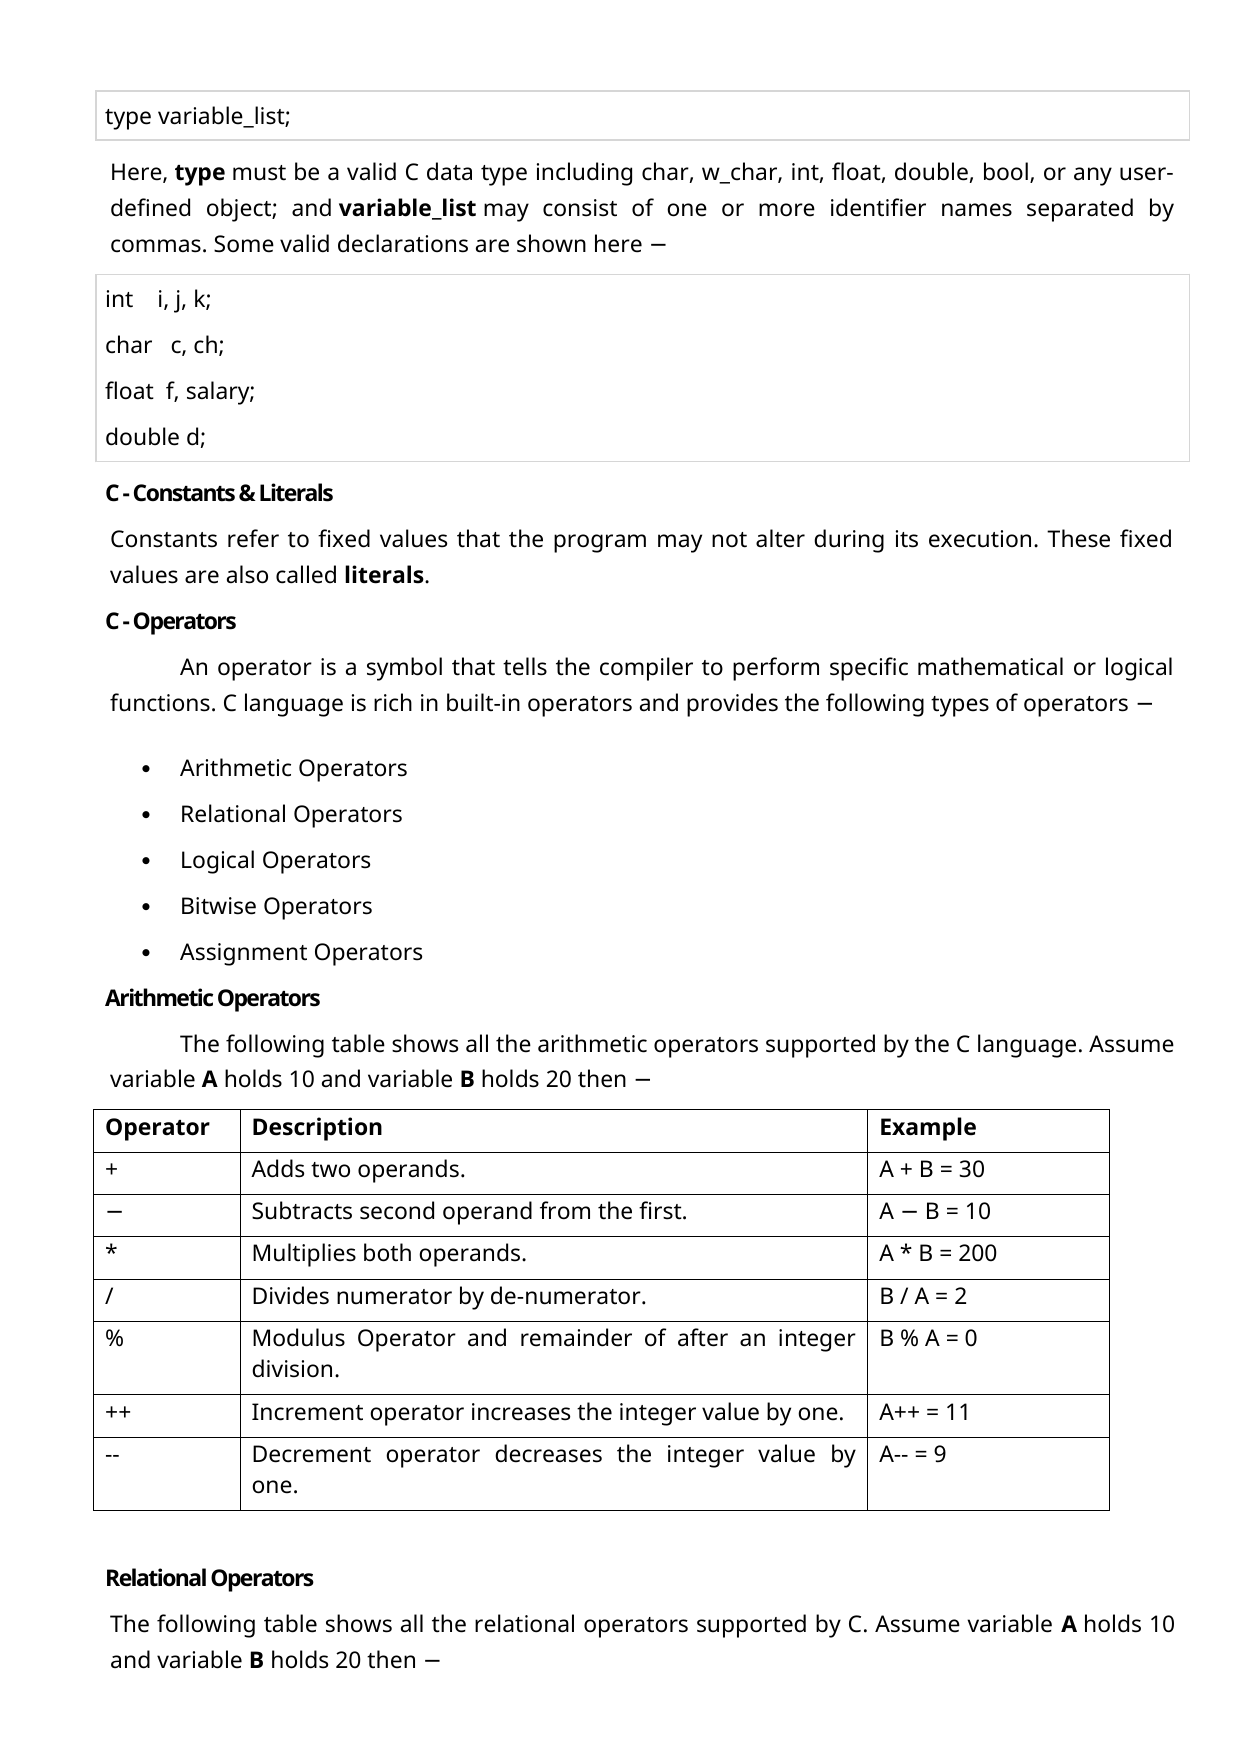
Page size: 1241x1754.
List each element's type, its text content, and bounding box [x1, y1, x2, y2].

text Relational Operators [105, 1562, 1175, 1593]
list Assignment Operators [142, 936, 1180, 967]
table_cell ++ [94, 1395, 240, 1437]
text Arithmetic Operators [105, 982, 1175, 1013]
text Here, type must be a valid C data type including char, w_char, int, float, double, bool, or any user-defined object; and variable_list may consist of one or more identifier names separated by commas. Some valid declarations are shown here − [110, 156, 1175, 259]
table_cell Adds two operands. [241, 1153, 867, 1194]
table_header Operator [94, 1110, 240, 1152]
table_cell A++ = 11 [868, 1395, 1109, 1437]
subtitle C - Constants & Literals [105, 477, 1175, 508]
table_cell + [94, 1153, 240, 1194]
text float f, salary; [97, 365, 1189, 407]
subtitle C - Operators [105, 605, 1175, 636]
text char c, ch; [97, 319, 1189, 361]
text double d; [97, 411, 1189, 461]
table_cell Divides numerator by de-numerator. [241, 1280, 867, 1321]
text The following table shows all the relational operators supported by C. Assume variable A holds 10 and variable B holds 20 then − [110, 1608, 1175, 1675]
list Relational Operators [142, 798, 1180, 829]
table_cell * [94, 1237, 240, 1278]
table_cell Multiplies both operands. [241, 1237, 867, 1278]
text The following table shows all the arithmetic operators supported by the C language. Assume variable A holds 10 and variable B holds 20 then − [110, 1027, 1175, 1095]
table_cell A − B = 10 [868, 1195, 1109, 1236]
text Constants refer to fixed values that the program may not alter during its execution. These fixed values are also called literals. [110, 523, 1175, 590]
table_cell − [94, 1195, 240, 1236]
table_cell -- [94, 1438, 240, 1510]
text int i, j, k; [97, 275, 1189, 315]
table_cell Decrement operator decreases the integer value by one. [241, 1438, 867, 1510]
table_cell Modulus Operator and remainder of after an integer division. [241, 1322, 867, 1394]
text An operator is a symbol that tells the compiler to perform specific mathematical or logical functions. C language is rich in built-in operators and provides the following types of operators − [110, 651, 1175, 718]
table_header Example [868, 1110, 1109, 1152]
table_cell A-- = 9 [868, 1438, 1109, 1510]
list Bitwise Operators [142, 890, 1180, 921]
list Arithmetic Operators [142, 752, 1180, 783]
text type variable_list; [97, 92, 1189, 139]
table_cell Increment operator increases the integer value by one. [241, 1395, 867, 1437]
table_cell B % A = 0 [868, 1322, 1109, 1394]
table_cell A + B = 30 [868, 1153, 1109, 1194]
table_cell A * B = 200 [868, 1237, 1109, 1278]
table_cell % [94, 1322, 240, 1394]
table_cell B / A = 2 [868, 1280, 1109, 1321]
table_header Description [241, 1110, 867, 1152]
list Logical Operators [142, 844, 1180, 875]
table_cell Subtracts second operand from the first. [241, 1195, 867, 1236]
table_cell / [94, 1280, 240, 1321]
